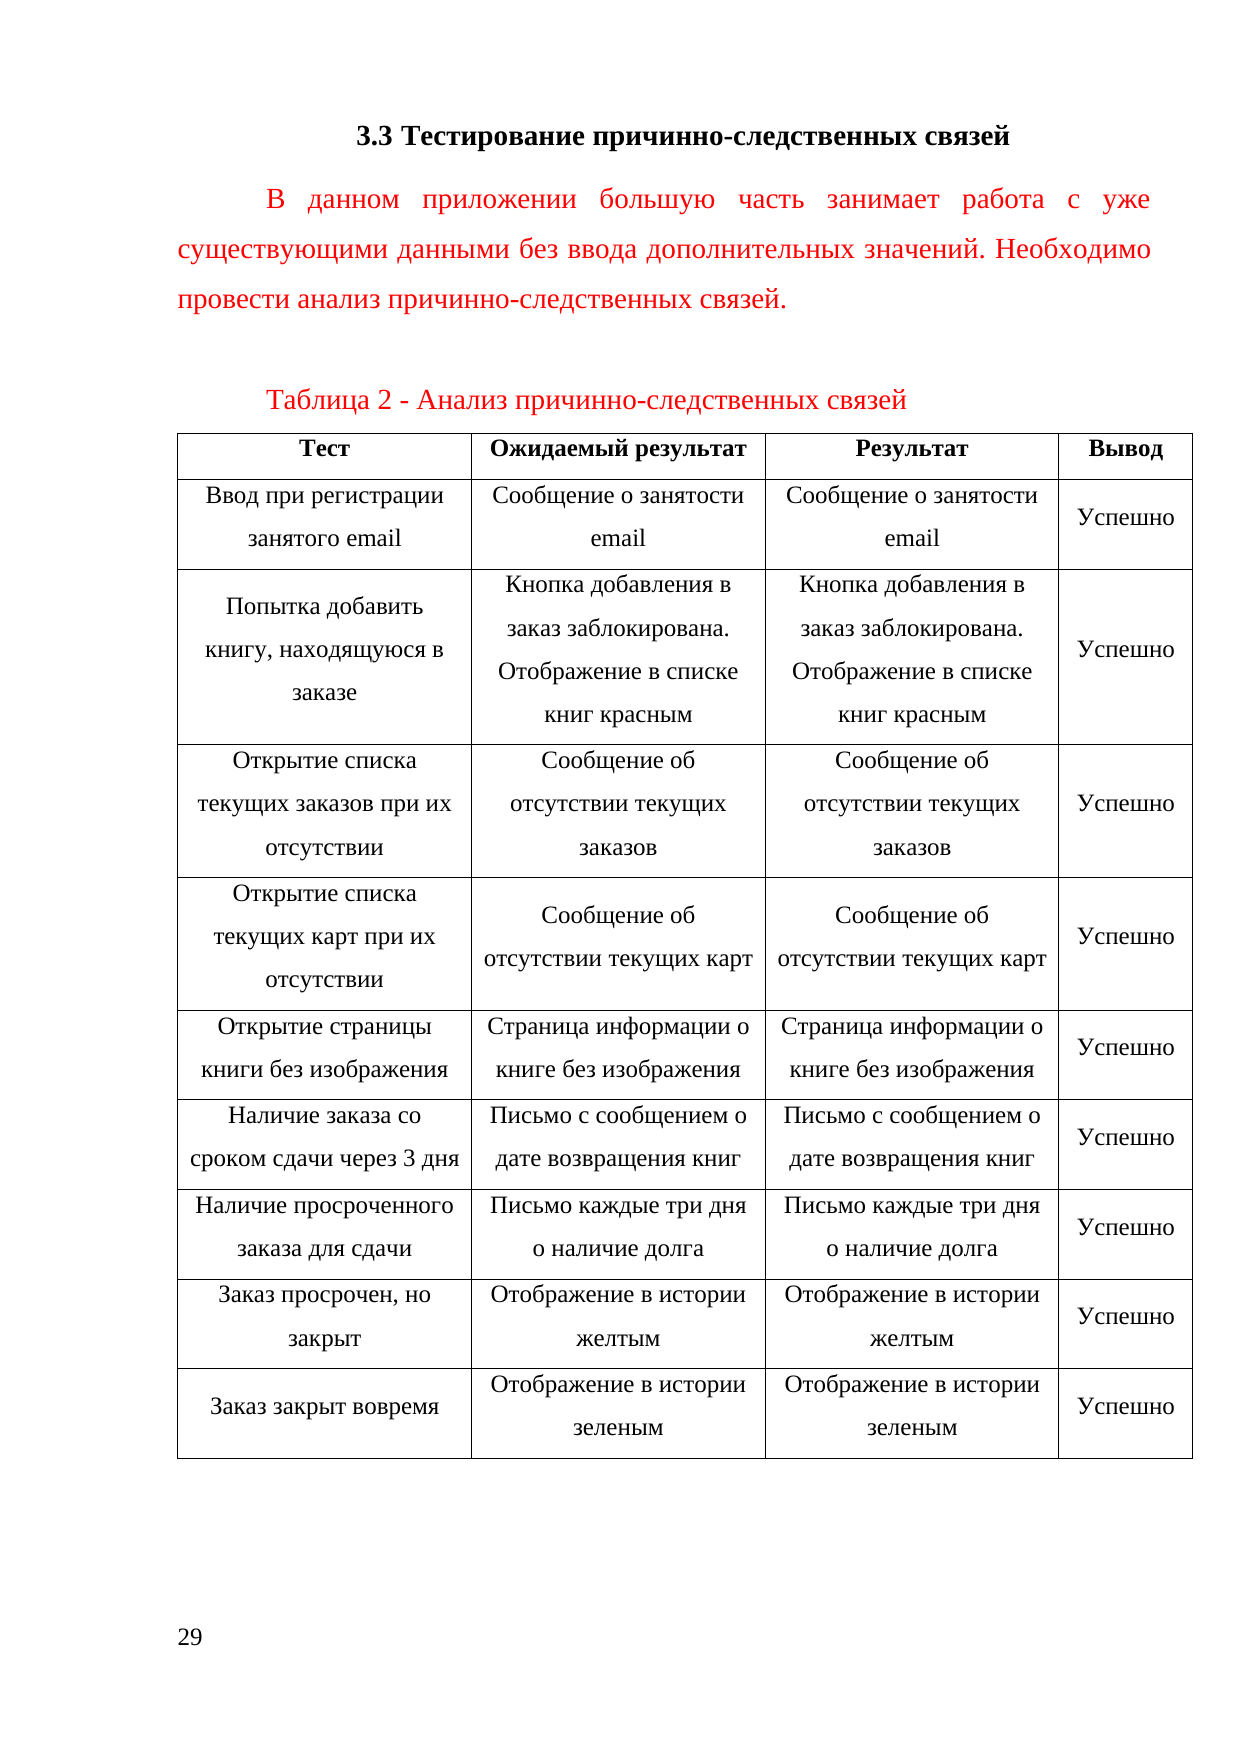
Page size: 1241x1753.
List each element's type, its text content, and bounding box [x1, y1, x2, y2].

table_cell Заказ закрыт вовремя [178, 1369, 471, 1458]
table_cell Сообщение о занятости email [766, 480, 1058, 568]
table_cell Отображение в истории желтым [766, 1280, 1058, 1368]
table_cell Попытка добавить книгу, находящуюся в заказе [178, 570, 471, 744]
table_cell Успешно [1059, 1190, 1192, 1278]
table_cell Кнопка добавления в заказ заблокирована. Отображение в списке книг красным [766, 570, 1058, 744]
table_cell Заказ просрочен, но закрыт [178, 1280, 471, 1368]
table_header Ожидаемый результат [472, 434, 765, 479]
table_cell Отображение в истории зеленым [472, 1369, 765, 1458]
table_cell Успешно [1059, 1369, 1192, 1458]
subtitle Тестирование причинно-следственных связей [215, 118, 1152, 152]
table_cell Кнопка добавления в заказ заблокирована. Отображение в списке книг красным [472, 570, 765, 744]
table_cell Отображение в истории желтым [472, 1280, 765, 1368]
table_cell Успешно [1059, 480, 1192, 568]
table_header Тест [178, 434, 471, 479]
table_cell Сообщение об отсутствии текущих карт [472, 878, 765, 1010]
table_header Вывод [1059, 434, 1192, 479]
text В данном приложении большую часть занимает работа с уже существующими данными без ввода дополнительных значений. Необходимо провести анализ причинно-следственных связей. [177, 181, 1152, 315]
table_cell Сообщение о занятости email [472, 480, 765, 568]
table_cell Наличие заказа со сроком сдачи через 3 дня [178, 1100, 471, 1189]
table_cell Ввод при регистрации занятого email [178, 480, 471, 568]
table_cell Письмо каждые три дня о наличие долга [766, 1190, 1058, 1278]
table_cell Сообщение об отсутствии текущих карт [766, 878, 1058, 1010]
table_cell Открытие страницы книги без изображения [178, 1011, 471, 1099]
table_cell Успешно [1059, 878, 1192, 1010]
table_cell Страница информации о книге без изображения [472, 1011, 765, 1099]
table_cell Успешно [1059, 1280, 1192, 1368]
table_cell Письмо с сообщением о дате возвращения книг [472, 1100, 765, 1189]
table_cell Успешно [1059, 1100, 1192, 1189]
table_cell Открытие списка текущих заказов при их отсутствии [178, 745, 471, 877]
table_cell Успешно [1059, 1011, 1192, 1099]
table_cell Отображение в истории зеленым [766, 1369, 1058, 1458]
table_cell Сообщение об отсутствии текущих заказов [766, 745, 1058, 877]
table_cell Успешно [1059, 745, 1192, 877]
table_cell Открытие списка текущих карт при их отсутствии [178, 878, 471, 1010]
table_cell Успешно [1059, 570, 1192, 744]
table_cell Наличие просроченного заказа для сдачи [178, 1190, 471, 1278]
table_cell Сообщение об отсутствии текущих заказов [472, 745, 765, 877]
table_cell Письмо каждые три дня о наличие долга [472, 1190, 765, 1278]
table_header Результат [766, 434, 1058, 479]
table_cell Страница информации о книге без изображения [766, 1011, 1058, 1099]
table_cell Письмо с сообщением о дате возвращения книг [766, 1100, 1058, 1189]
